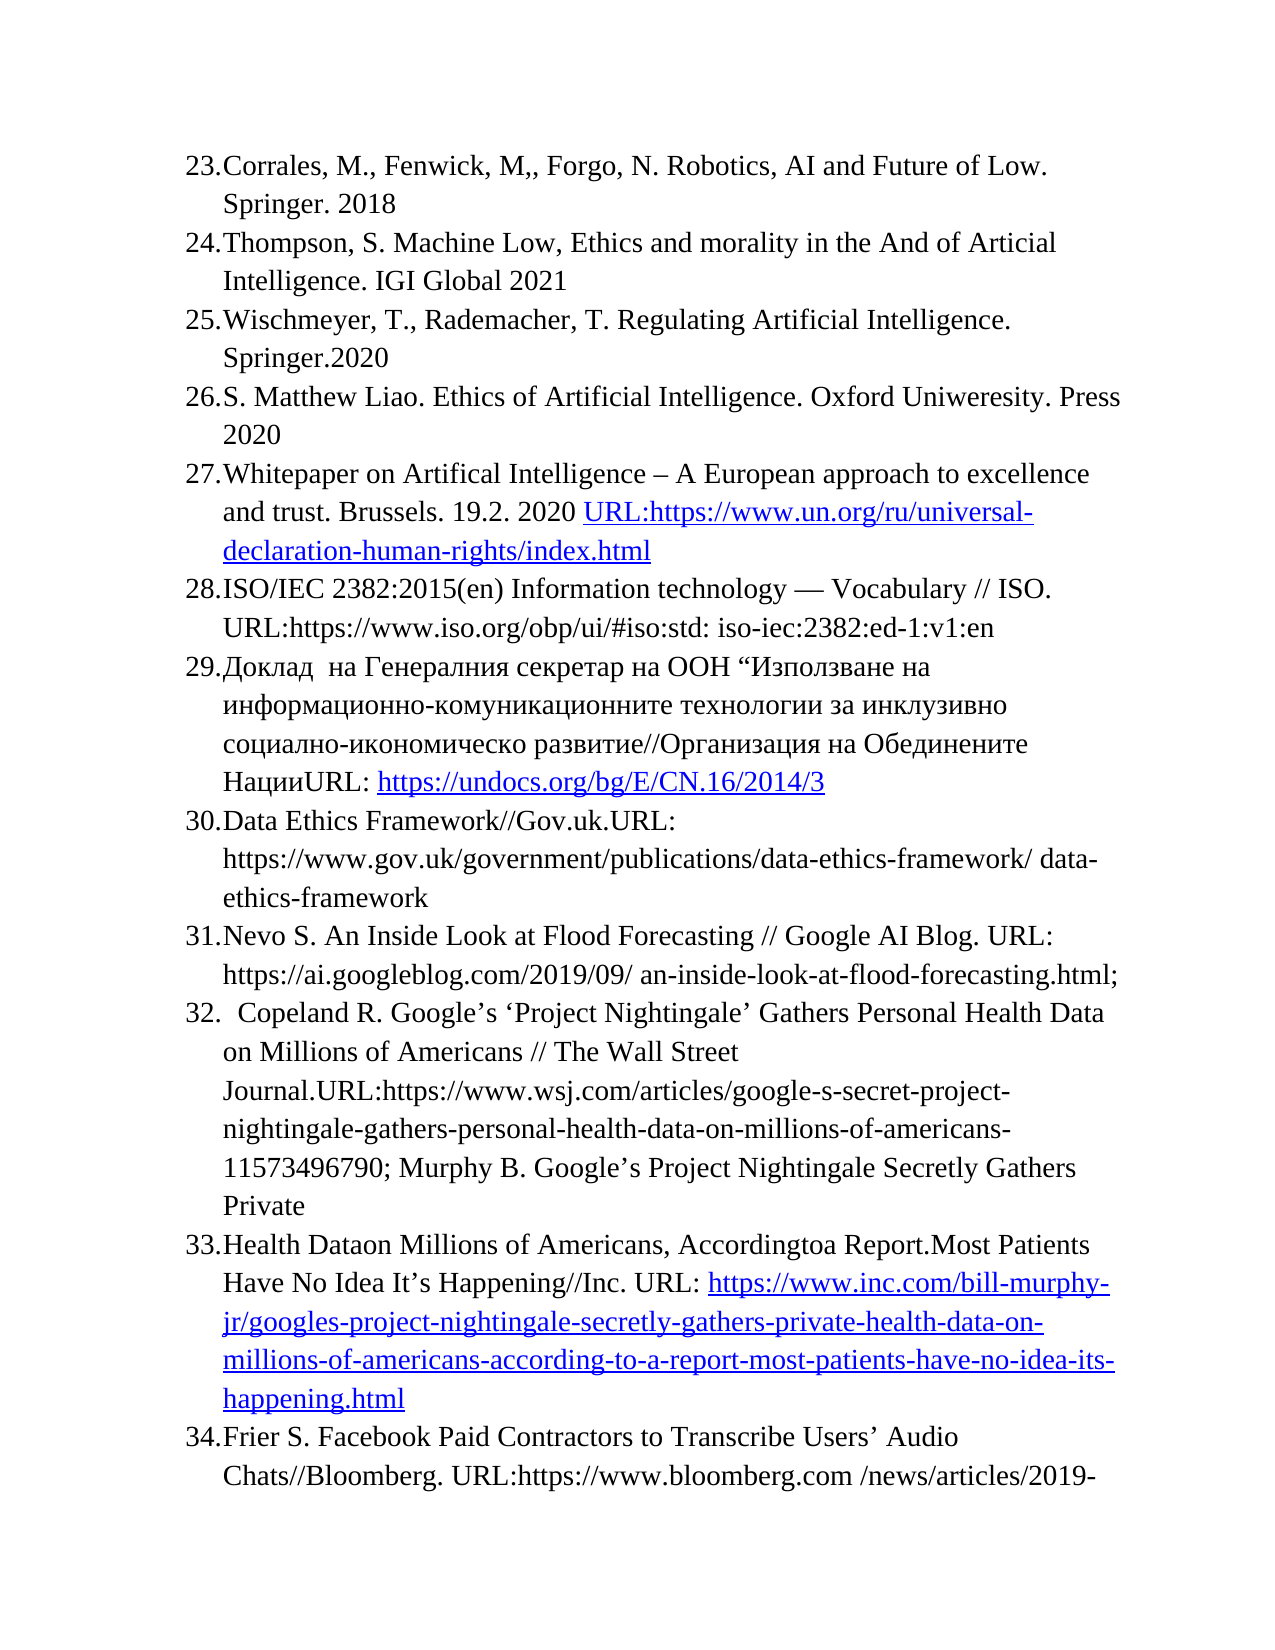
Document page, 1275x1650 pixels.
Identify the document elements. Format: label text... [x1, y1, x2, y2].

list Whitepaper on Artifical Intelligence – A European approach to excellence and trust. Brussels. 19.2. 2020 URL:https://www.un.org/ru/universal-declaration-human-rights/index.html [185, 456, 1127, 567]
list Data Ethics Framework//Gov.uk.URL: https://www.gov.uk/government/publications/data-ethics-framework/ data-ethics-framework [185, 803, 1127, 913]
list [185, 1419, 1127, 1492]
list Wischmeyer, T., Rademacher, T. Regulating Artificial Intelligence. Springer.2020 [185, 302, 1127, 374]
list Thompson, S. Machine Low, Ethics and morality in the And of Articial Intelligence. IGI Global 2021 [185, 225, 1127, 297]
list ISO/IEC 2382:2015(en) Information technology — Vocabulary // ISO. URL:https://www.iso.org/obp/ui/#iso:std: iso-iec:2382:ed-1:v1:en [185, 572, 1127, 644]
list S. Matthew Liao. Ethics of Artificial Intelligence. Oxford Uniweresity. Press 2020 [185, 379, 1127, 451]
list Доклад на Генералния секретар на ООН “Използване на информационно-комуникационните технологии за инклузивно социално-икономическо развитие//Организация на Обединените НацииURL: https://undocs.org/bg/E/CN.16/2014/3 [185, 649, 1127, 798]
list Health Dataon Millions of Americans, Accordingtoa Report.Most Patients Have No Idea It’s Happening//Inc. URL: https://www.inc.com/bill-murphy-jr/googles-project-nightingale-secretly-gathers-private-health-data-on-millions-of-americans-according-to-a-report-most-patients-have-no-idea-its-happening.html [185, 1227, 1127, 1414]
list Copeland R. Google’s ‘Project Nightingale’ Gathers Personal Health Data on Millions of Americans // The Wall Street Journal.URL:https://www.wsj.com/articles/google-s-secret-project-nightingale-gathers-personal-health-data-on-millions-of-americans-11573496790; Murphy B. Google’s Project Nightingale Secretly Gathers Private [185, 996, 1127, 1222]
list Nevo S. An Inside Look at Flood Forecasting // Google AI Blog. URL: https://ai.googleblog.com/2019/09/ an-inside-look-at-flood-forecasting.html; [185, 918, 1127, 991]
list Corrales, M., Fenwick, M,, Forgo, N. Robotics, AI and Future of Low. Springer. 2018 [185, 148, 1127, 220]
